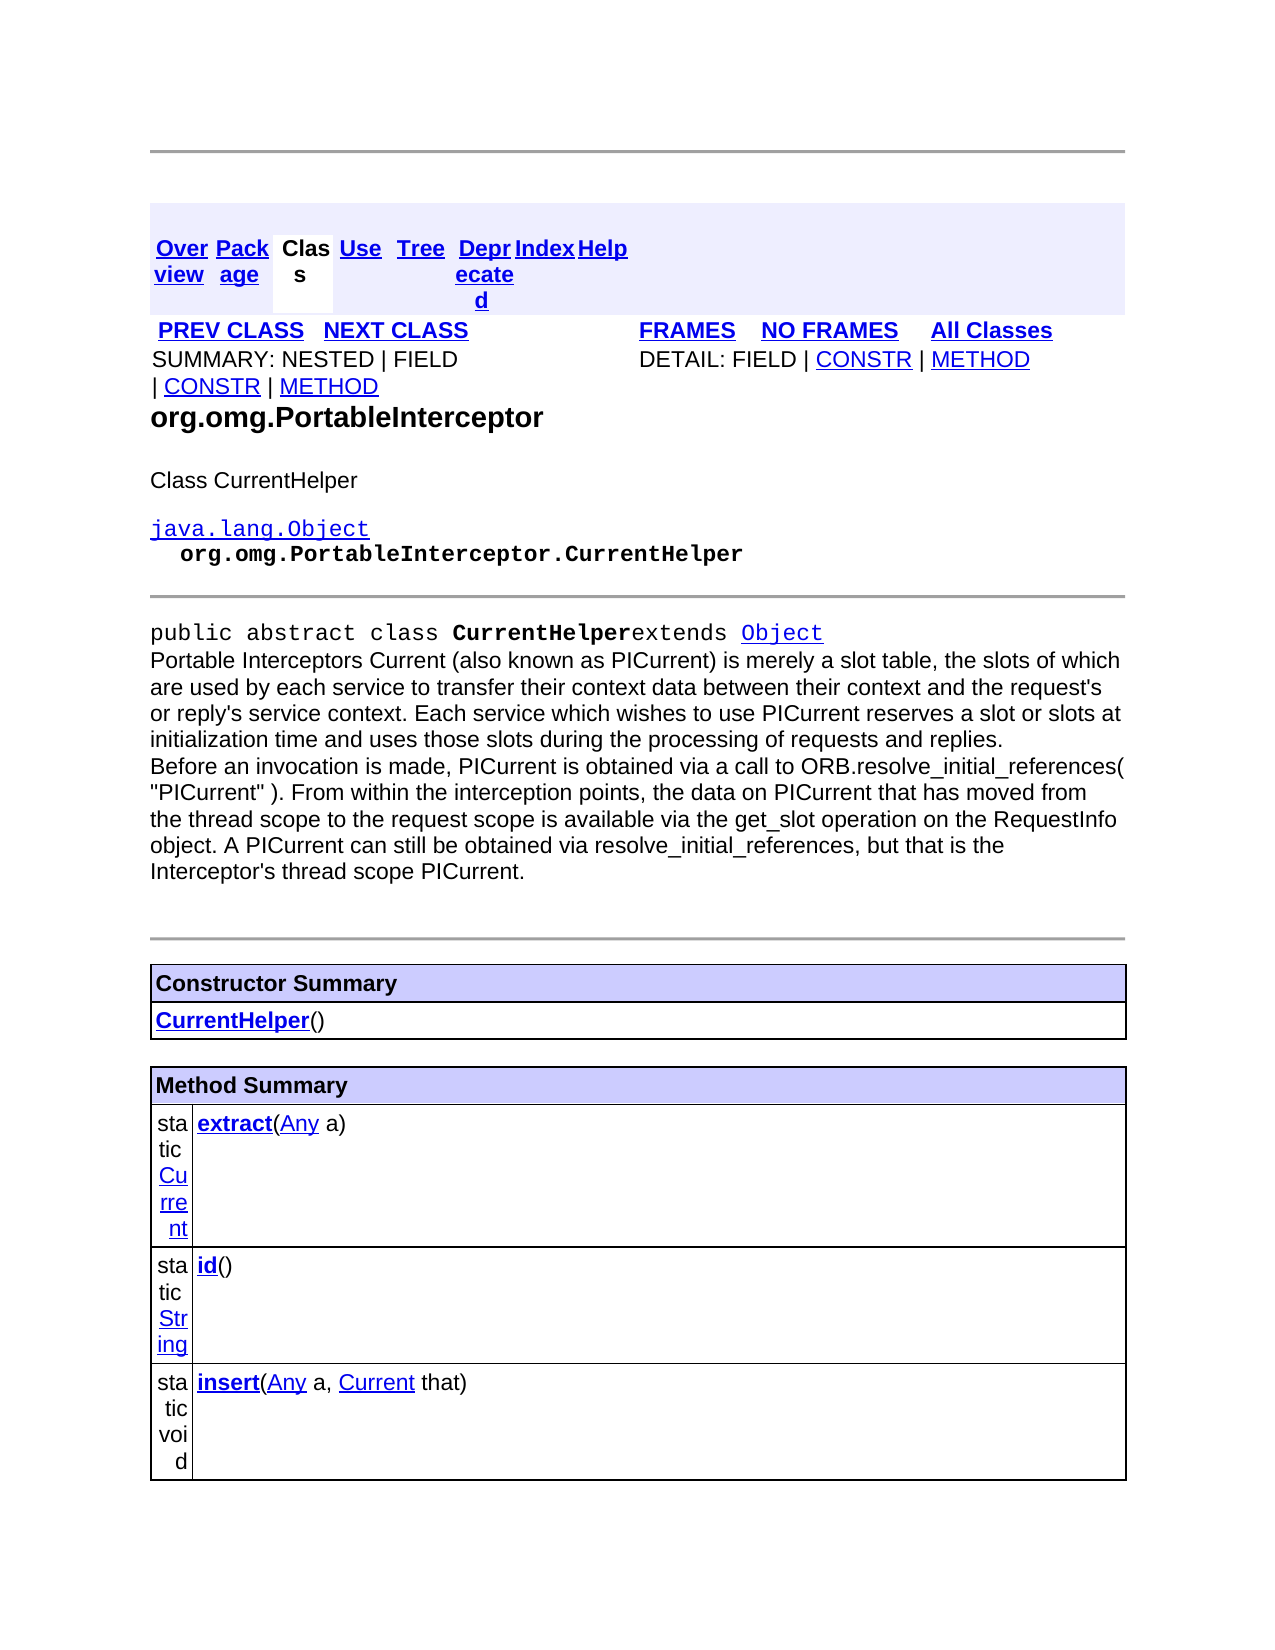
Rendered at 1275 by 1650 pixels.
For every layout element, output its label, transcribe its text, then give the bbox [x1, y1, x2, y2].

table_cell insert(Any a, Current that) [193, 1364, 1125, 1479]
text java.lang.Object org.omg.PortableInterceptor.CurrentHelper [150, 517, 1125, 595]
table_header [150, 203, 1125, 315]
table_header Constructor Summary [152, 965, 1125, 1001]
text Class CurrentHelper [150, 467, 1125, 493]
text public abstract class CurrentHelperextends Object [150, 599, 1125, 647]
table_cell static void [152, 1364, 192, 1479]
table_cell static String [152, 1248, 192, 1362]
table_cell FRAMES NO FRAMES All Classes [638, 315, 1125, 345]
subtitle org.omg.PortableInterceptor [150, 401, 1125, 444]
table_cell CurrentHelper() [152, 1003, 1125, 1038]
text Before an invocation is made, PICurrent is obtained via a call to ORB.resolve_initial_references( "PICurrent" ). From within the interception points, the data on PICurrent that has moved from the thread scope to the request scope is available via the get_slot operation on the RequestInfo object. A PICurrent can still be obtained via resolve_initial_references, but that is the Interceptor's thread scope PICurrent. [150, 753, 1125, 884]
table_header Method Summary [152, 1068, 1125, 1103]
table_cell PREV CLASS NEXT CLASS [150, 315, 637, 345]
table_cell DETAIL: FIELD | CONSTR | METHOD [638, 345, 1125, 401]
table_cell static Current [152, 1105, 192, 1246]
table_cell id() [193, 1248, 1125, 1362]
table_cell extract(Any a) [193, 1105, 1125, 1246]
text Portable Interceptors Current (also known as PICurrent) is merely a slot table, the slots of which are used by each service to transfer their context data between their context and the request's or reply's service context. Each service which wishes to use PICurrent reserves a slot or slots at initialization time and uses those slots during the processing of requests and replies. [150, 647, 1125, 753]
table_cell SUMMARY: NESTED | FIELD | CONSTR | METHOD [150, 345, 637, 401]
